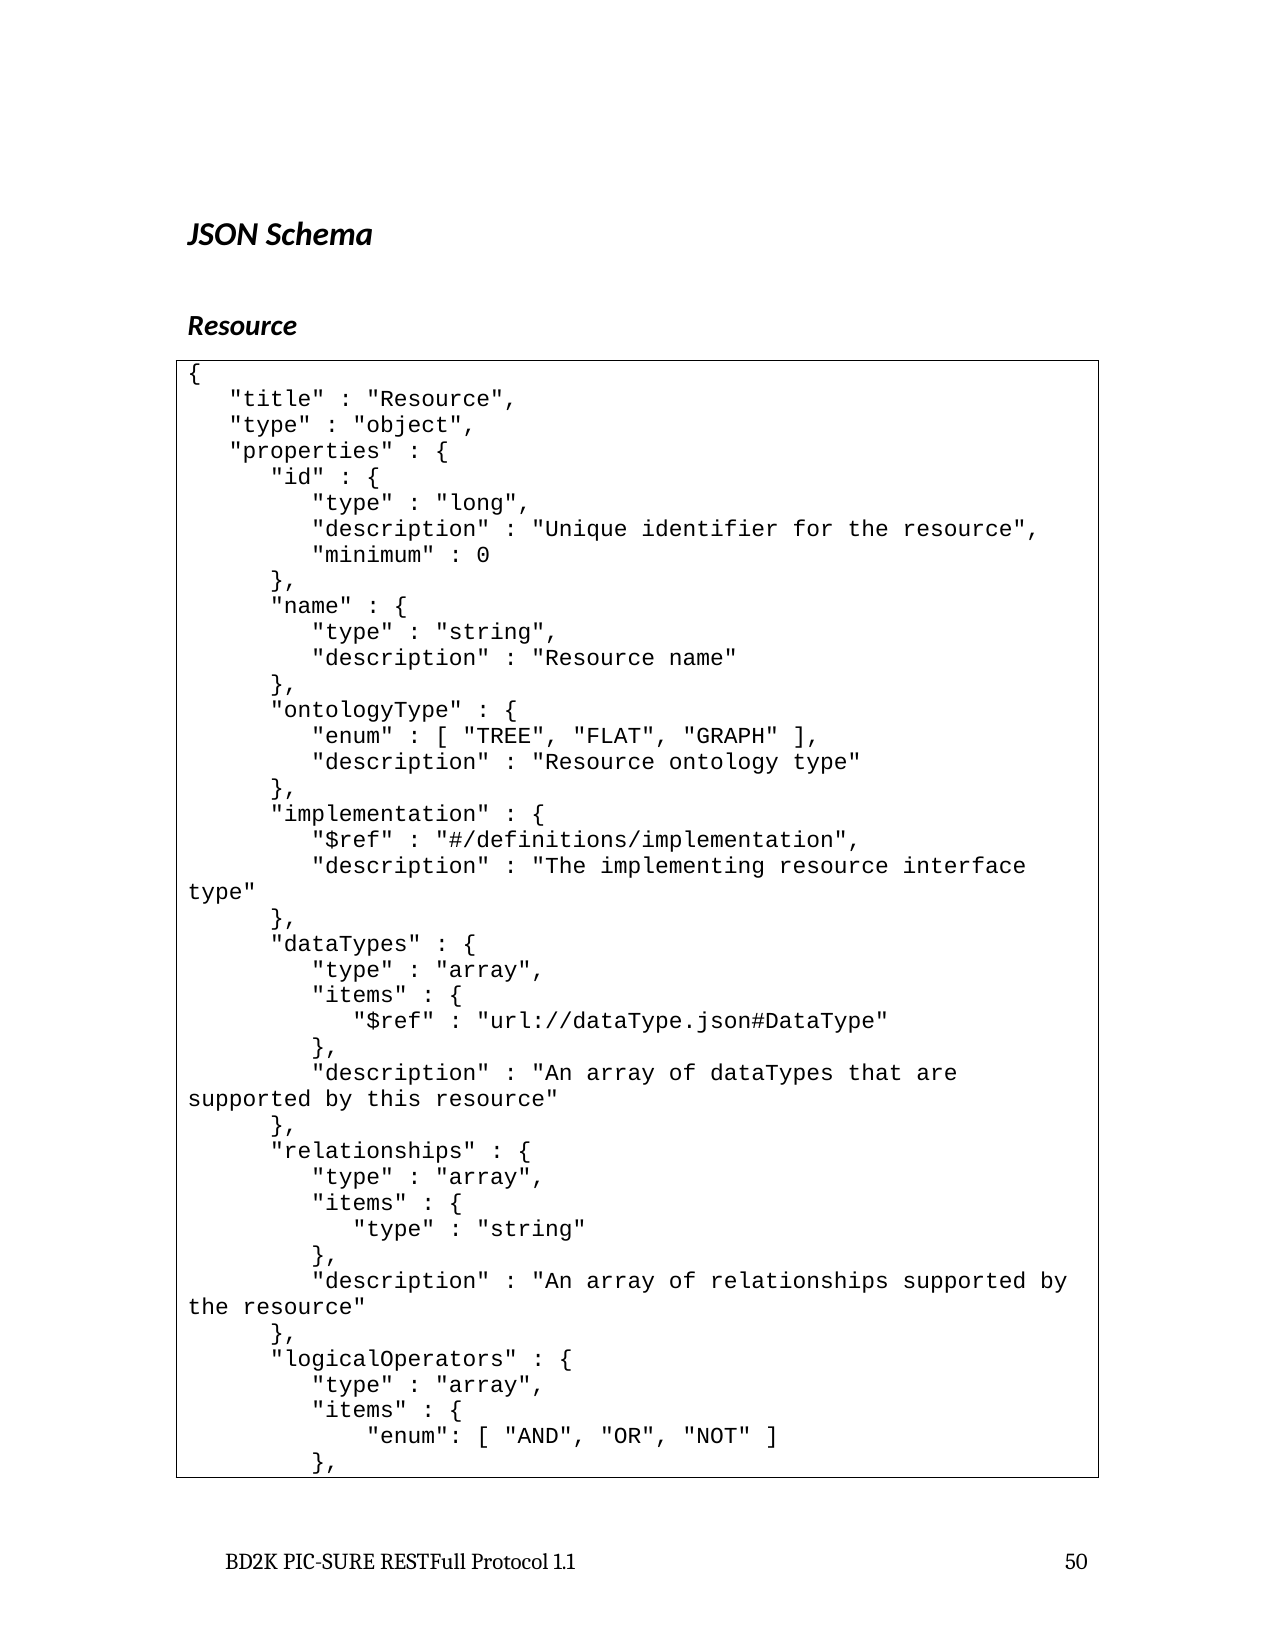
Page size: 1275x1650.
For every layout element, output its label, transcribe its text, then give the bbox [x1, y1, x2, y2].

subtitle Resource [187, 307, 1087, 342]
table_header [177, 361, 1098, 1477]
subtitle JSON Schema [187, 212, 1087, 253]
